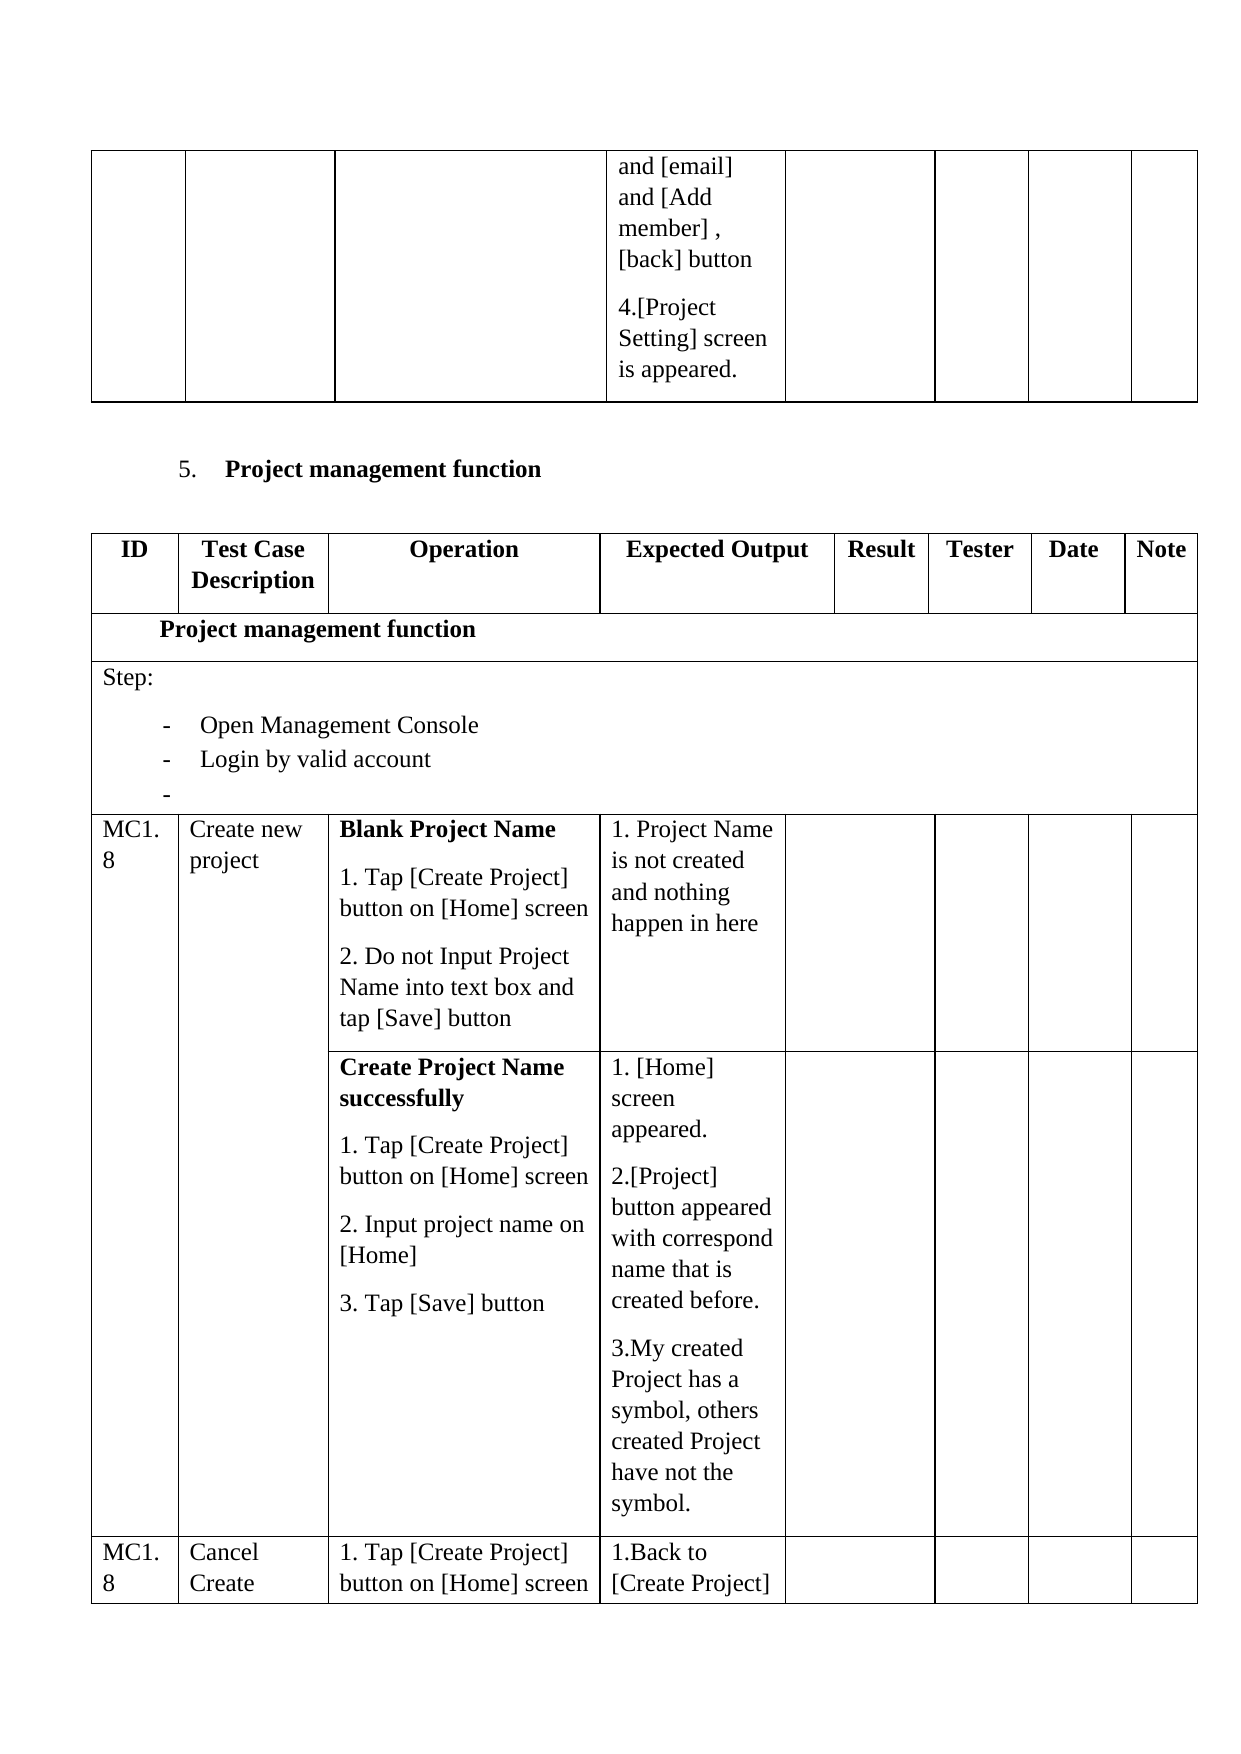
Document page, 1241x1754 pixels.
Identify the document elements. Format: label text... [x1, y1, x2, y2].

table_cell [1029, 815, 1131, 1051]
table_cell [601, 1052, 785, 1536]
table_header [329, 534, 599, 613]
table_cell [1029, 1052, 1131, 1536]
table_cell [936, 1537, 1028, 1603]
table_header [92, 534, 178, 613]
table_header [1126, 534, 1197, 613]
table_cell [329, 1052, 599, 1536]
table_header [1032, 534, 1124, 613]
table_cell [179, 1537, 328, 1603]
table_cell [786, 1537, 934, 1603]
subtitle Project management function [187, 454, 1090, 483]
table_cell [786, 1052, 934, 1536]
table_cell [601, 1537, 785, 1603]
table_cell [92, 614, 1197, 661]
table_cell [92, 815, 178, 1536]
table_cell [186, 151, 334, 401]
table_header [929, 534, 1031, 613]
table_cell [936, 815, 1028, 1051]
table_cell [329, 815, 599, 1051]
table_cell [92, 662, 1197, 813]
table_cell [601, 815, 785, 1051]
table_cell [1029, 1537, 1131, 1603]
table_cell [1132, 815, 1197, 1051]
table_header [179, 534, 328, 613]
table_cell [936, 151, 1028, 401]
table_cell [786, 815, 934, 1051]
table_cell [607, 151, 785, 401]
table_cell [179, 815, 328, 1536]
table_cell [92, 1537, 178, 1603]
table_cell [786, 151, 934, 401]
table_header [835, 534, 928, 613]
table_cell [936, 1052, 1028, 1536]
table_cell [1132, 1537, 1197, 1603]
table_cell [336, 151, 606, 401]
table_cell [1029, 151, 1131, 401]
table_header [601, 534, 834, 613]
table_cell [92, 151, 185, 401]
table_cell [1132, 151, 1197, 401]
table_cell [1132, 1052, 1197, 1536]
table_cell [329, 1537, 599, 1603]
